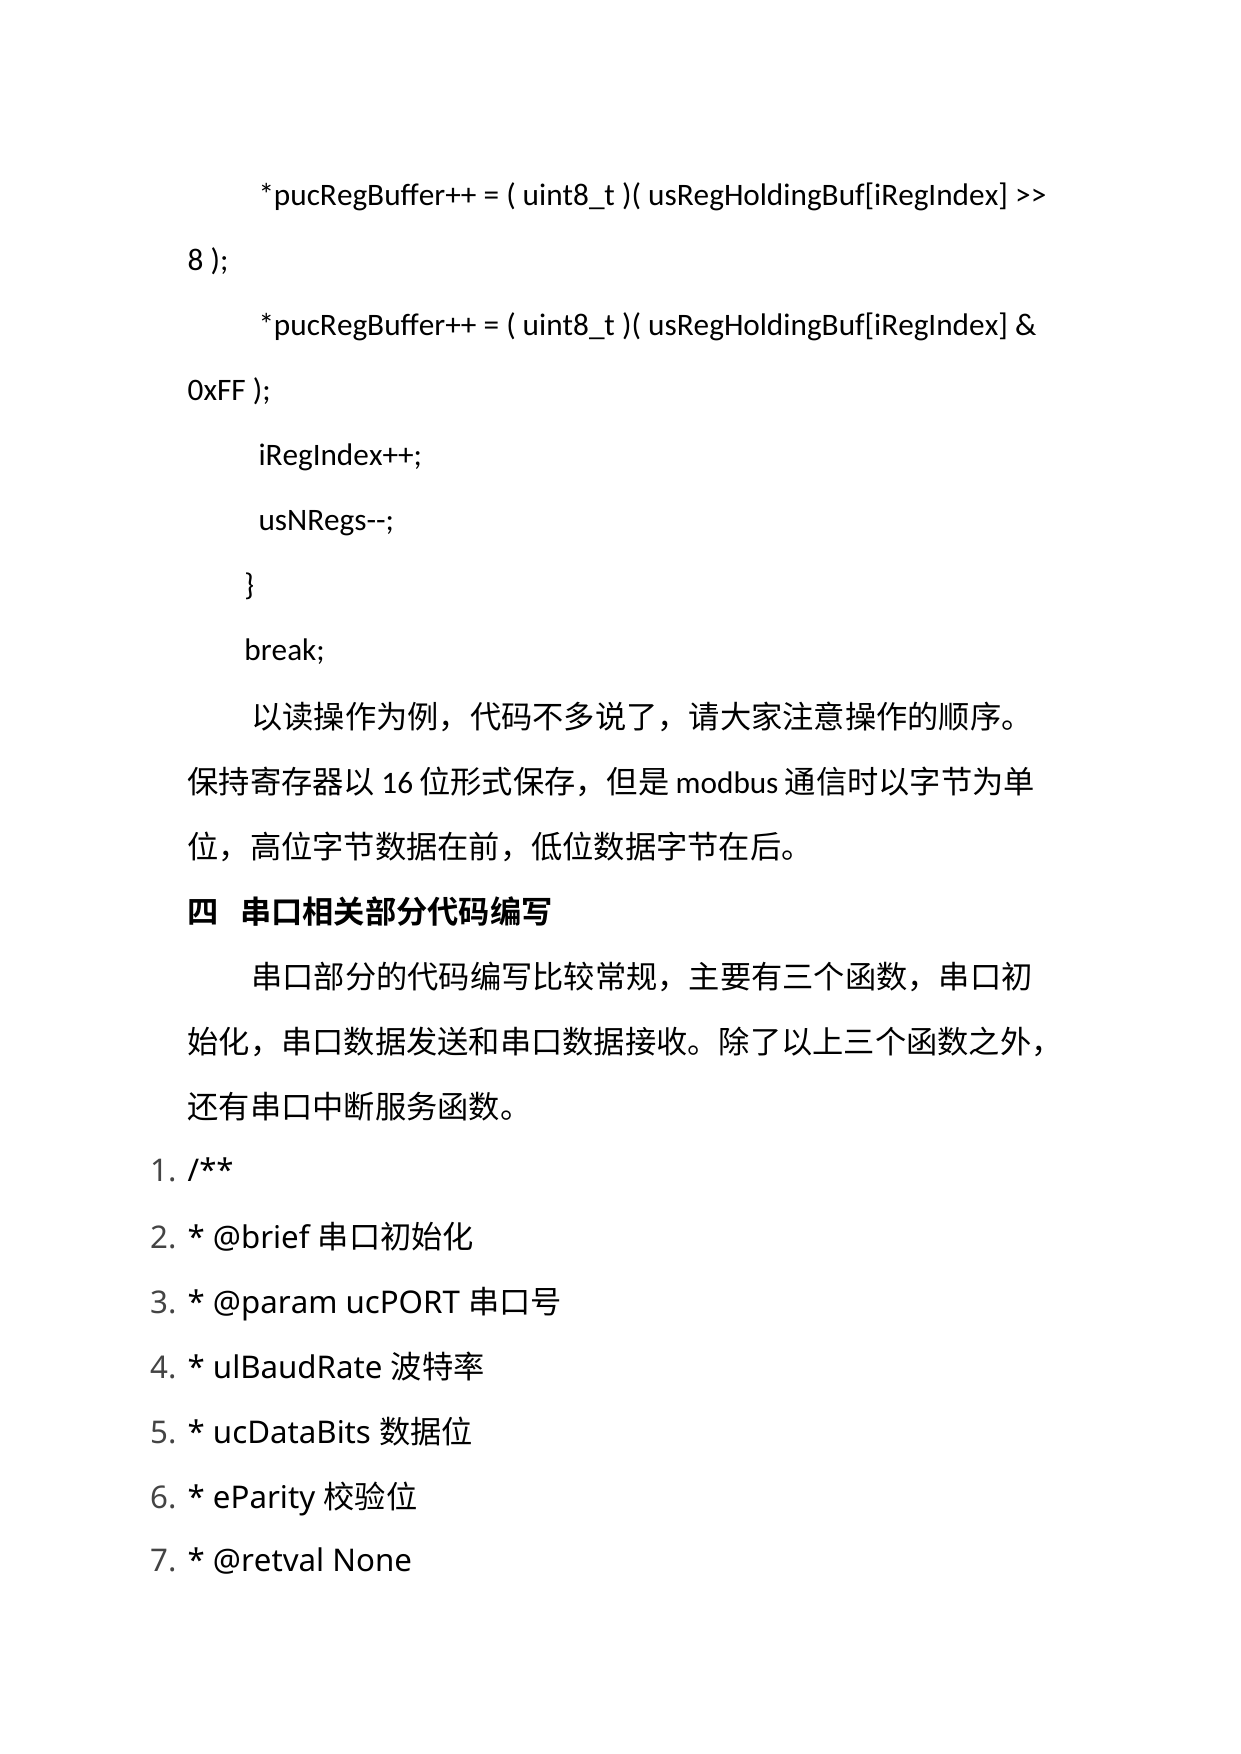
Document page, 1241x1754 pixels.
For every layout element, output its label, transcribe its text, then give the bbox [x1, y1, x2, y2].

text 串口部分的代码编写比较常规，主要有三个函数，串口初始化，串口数据发送和串口数据接收。除了以上三个函数之外，还有串口中断服务函数。 [187, 942, 1053, 1137]
list /** [150, 1137, 1053, 1202]
text iRegIndex++; [187, 422, 1053, 487]
list * @brief 串口初始化 [150, 1202, 1053, 1267]
text } [187, 552, 1053, 617]
text 以读操作为例，代码不多说了，请大家注意操作的顺序。保持寄存器以16位形式保存，但是modbus通信时以字节为单位，高位字节数据在前，低位数据字节在后。 [187, 682, 1053, 877]
list * ucDataBits 数据位 [150, 1397, 1053, 1462]
text 四 串口相关部分代码编写 [187, 877, 1053, 942]
list * @retval None [150, 1527, 1053, 1592]
list * eParity 校验位 [150, 1462, 1053, 1527]
text break; [187, 617, 1053, 682]
list * ulBaudRate 波特率 [150, 1332, 1053, 1397]
text *pucRegBuffer++ = ( uint8_t )( usRegHoldingBuf[iRegIndex] >> 8 ); [187, 162, 1053, 292]
text *pucRegBuffer++ = ( uint8_t )( usRegHoldingBuf[iRegIndex] & 0xFF ); [187, 292, 1053, 422]
list * @param ucPORT 串口号 [150, 1267, 1053, 1332]
text usNRegs--; [187, 487, 1053, 552]
